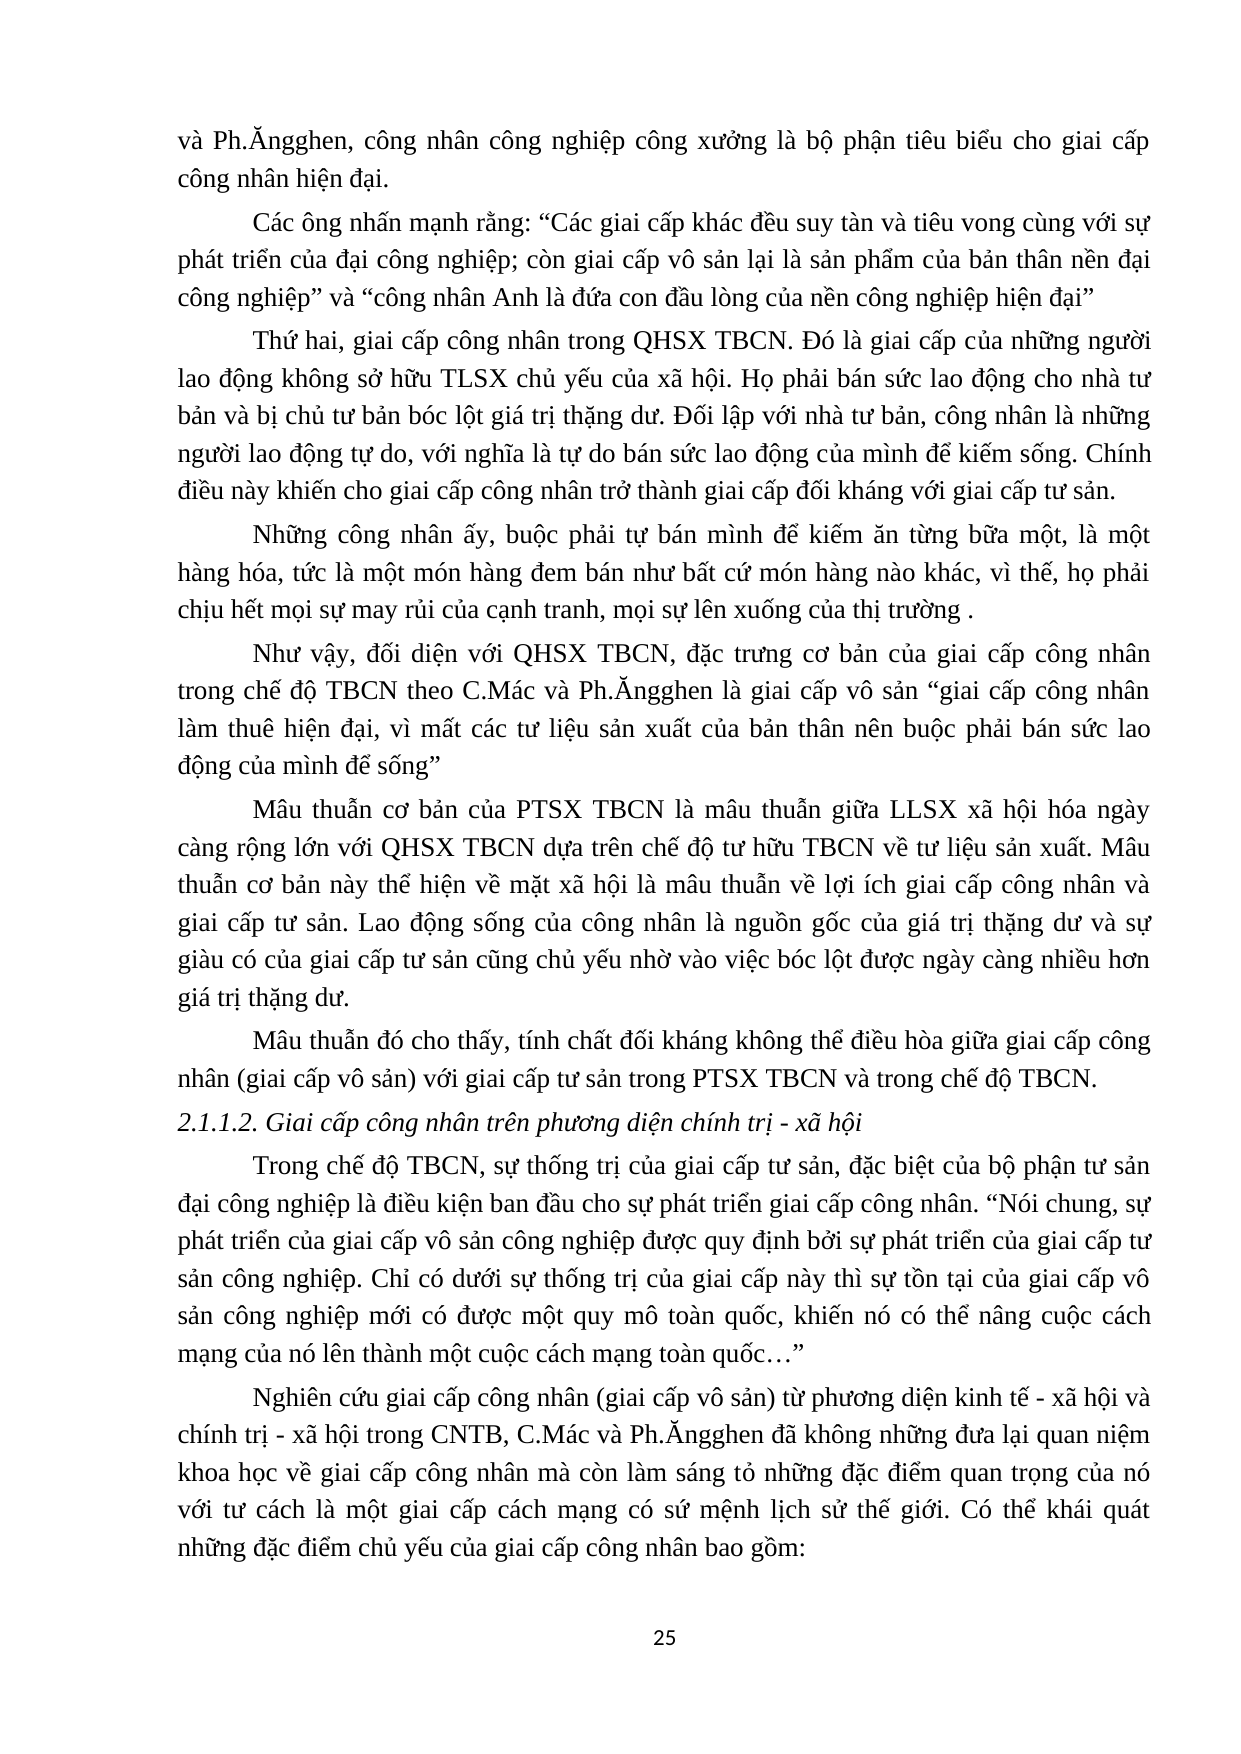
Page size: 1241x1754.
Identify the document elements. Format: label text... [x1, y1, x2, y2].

text Các ông nhấn mạnh rằng: “Các giai cấp khác đều suy tàn và tiêu vong cùng với sự phát triển của đại công nghiệp; còn giai cấp vô sản lại là sản phẩm của bản thân nền đại công nghiệp” và “công nhân Anh là đứa con đầu lòng của nền công nghiệp hiện đại” [177, 199, 1152, 312]
text Mâu thuẫn cơ bản của PTSX TBCN là mâu thuẫn giữa LLSX xã hội hóa ngày càng rộng lớn với QHSX TBCN dựa trên chế độ tư hữu TBCN về tư liệu sản xuất. Mâu thuẫn cơ bản này thể hiện về mặt xã hội là mâu thuẫn về lợi ích giai cấp công nhân và giai cấp tư sản. Lao động sống của công nhân là nguồn gốc của giá trị thặng dư và sự giàu có của giai cấp tư sản cũng chủ yếu nhờ vào việc bóc lột được ngày càng nhiều hơn giá trị thặng dư. [177, 787, 1152, 1012]
text Mâu thuẫn đó cho thấy, tính chất đối kháng không thể điều hòa giữa giai cấp công nhân (giai cấp vô sản) với giai cấp tư sản trong PTSX TBCN và trong chế độ TBCN. [177, 1018, 1152, 1093]
text 2.1.1.2. Giai cấp công nhân trên phương diện chính trị - xã hội [177, 1099, 1152, 1137]
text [177, 118, 1152, 193]
text Thứ hai, giai cấp công nhân trong QHSX TBCN. Đó là giai cấp của những người lao động không sở hữu TLSX chủ yếu của xã hội. Họ phải bán sức lao động cho nhà tư bản và bị chủ tư bản bóc lột giá trị thặng dư. Đối lập với nhà tư bản, công nhân là những người lao động tự do, với nghĩa là tự do bán sức lao động của mình để kiếm sống. Chính điều này khiến cho giai cấp công nhân trở thành giai cấp đối kháng với giai cấp tư sản. [177, 318, 1152, 506]
text Như vậy, đối diện với QHSX TBCN, đặc trưng cơ bản của giai cấp công nhân trong chế độ TBCN theo C.Mác và Ph.Ăngghen là giai cấp vô sản “giai cấp công nhân làm thuê hiện đại, vì mất các tư liệu sản xuất của bản thân nên buộc phải bán sức lao động của mình để sống” [177, 631, 1152, 781]
text Những công nhân ấy, buộc phải tự bán mình để kiếm ăn từng bữa một, là một hàng hóa, tức là một món hàng đem bán như bất cứ món hàng nào khác, vì thế, họ phải chịu hết mọi sự may rủi của cạnh tranh, mọi sự lên xuống của thị trường . [177, 512, 1152, 624]
text Trong chế độ TBCN, sự thống trị của giai cấp tư sản, đặc biệt của bộ phận tư sản đại công nghiệp là điều kiện ban đầu cho sự phát triển giai cấp công nhân. “Nói chung, sự phát triển của giai cấp vô sản công nghiệp được quy định bởi sự phát triển của giai cấp tư sản công nghiệp. Chỉ có dưới sự thống trị của giai cấp này thì sự tồn tại của giai cấp vô sản công nghiệp mới có được một quy mô toàn quốc, khiến nó có thể nâng cuộc cách mạng của nó lên thành một cuộc cách mạng toàn quốc…” [177, 1143, 1152, 1368]
text Nghiên cứu giai cấp công nhân (giai cấp vô sản) từ phương diện kinh tế - xã hội và chính trị - xã hội trong CNTB, C.Mác và Ph.Ăngghen đã không những đưa lại quan niệm khoa học về giai cấp công nhân mà còn làm sáng tỏ những đặc điểm quan trọng của nó với tư cách là một giai cấp cách mạng có sứ mệnh lịch sử thế giới. Có thể khái quát những đặc điểm chủ yếu của giai cấp công nhân bao gồm: [177, 1374, 1152, 1562]
